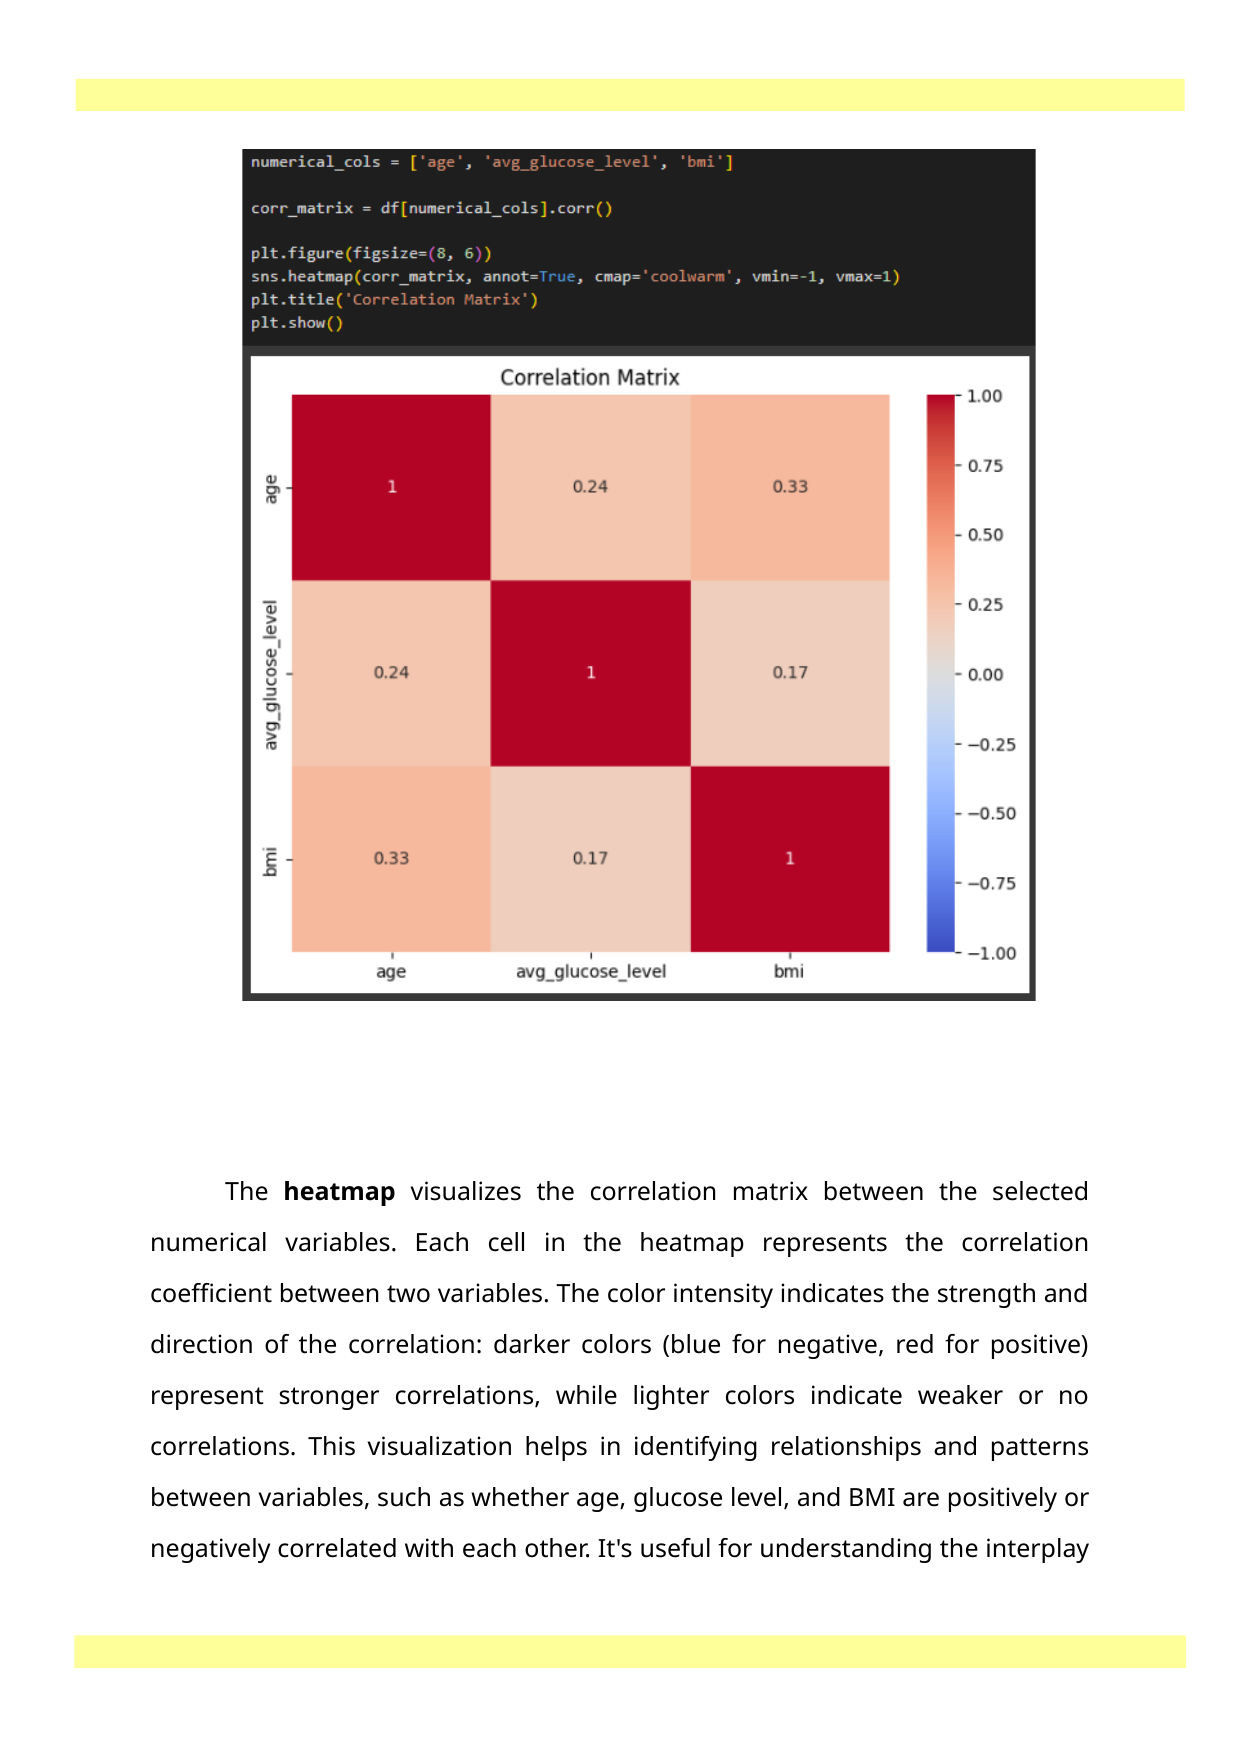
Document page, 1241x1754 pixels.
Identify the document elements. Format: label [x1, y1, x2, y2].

picture [242, 149, 1036, 1001]
text [150, 1173, 1090, 1564]
